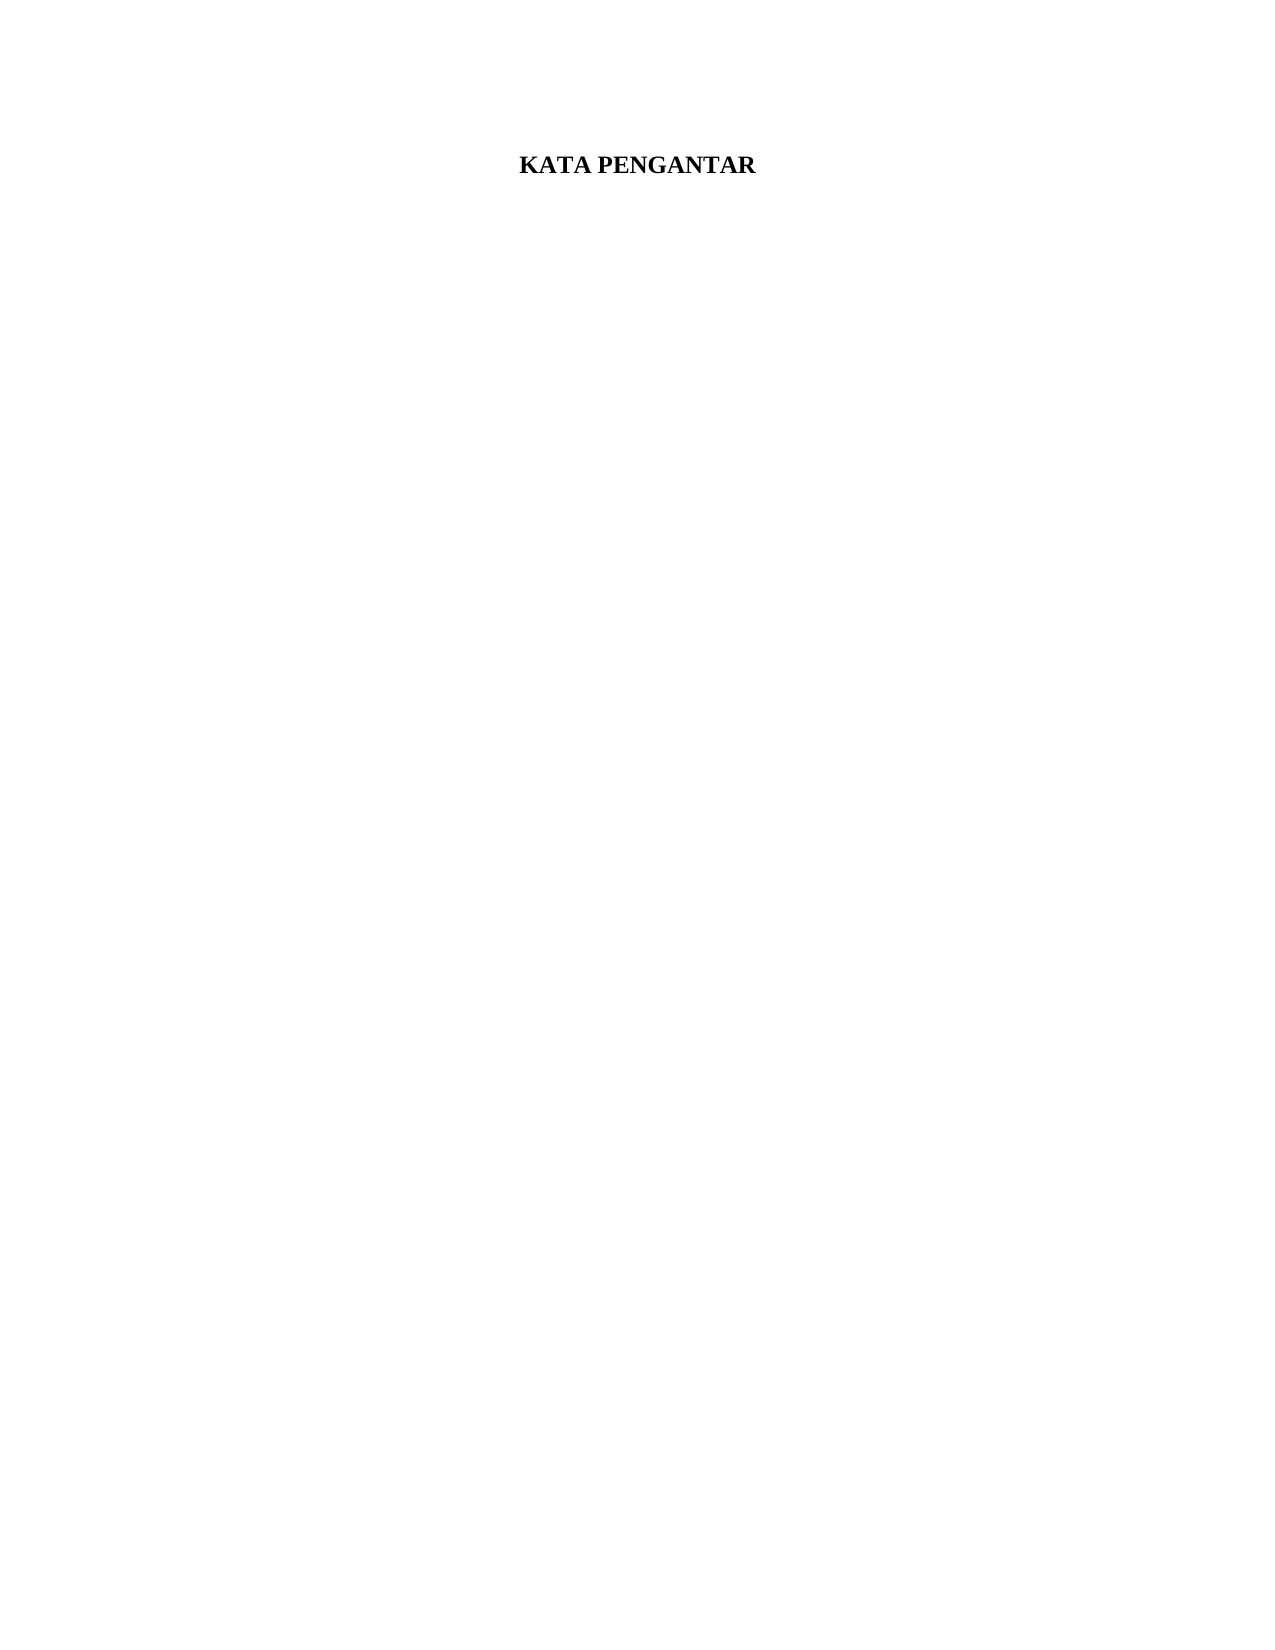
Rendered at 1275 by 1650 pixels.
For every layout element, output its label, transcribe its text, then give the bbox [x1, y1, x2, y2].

subtitle KATA PENGANTAR [150, 150, 1125, 179]
